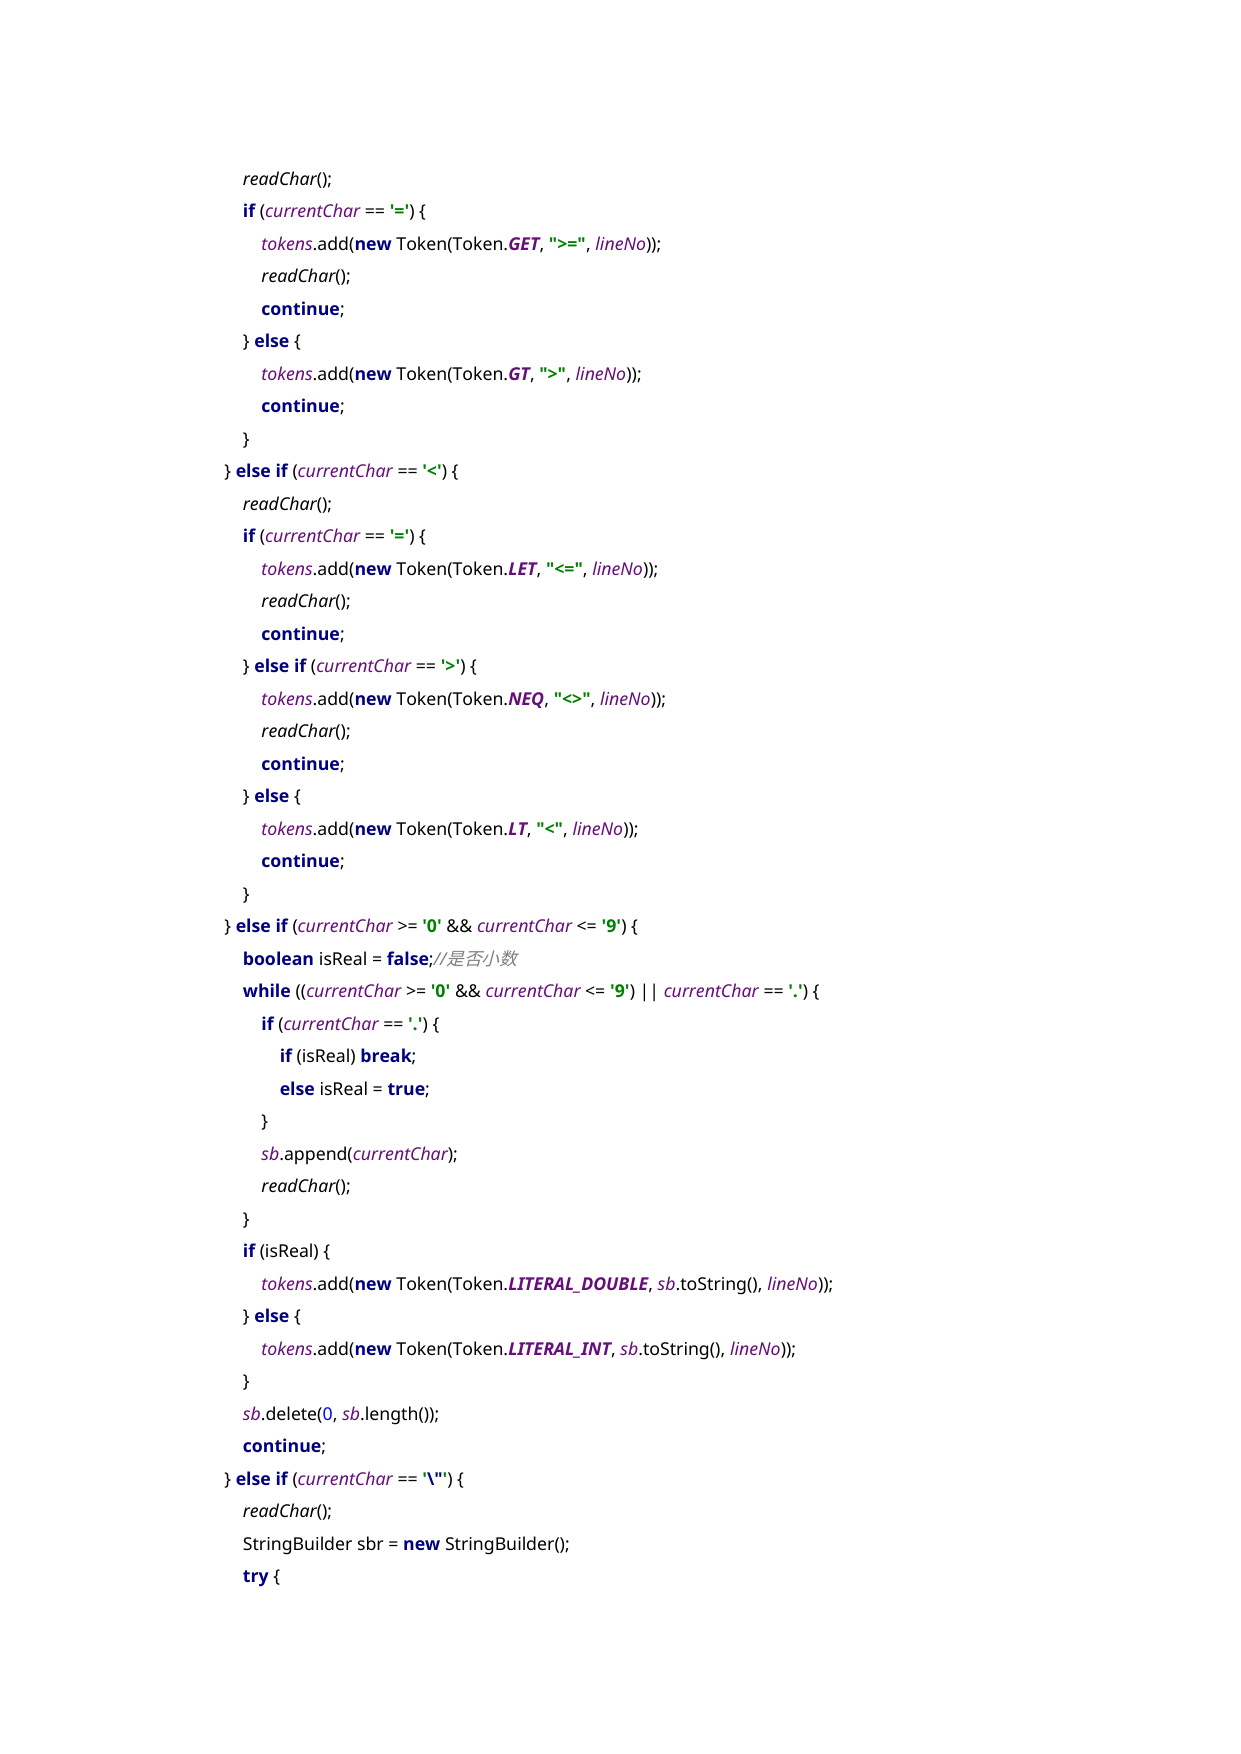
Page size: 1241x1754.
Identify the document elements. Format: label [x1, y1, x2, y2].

text [187, 162, 1053, 1592]
